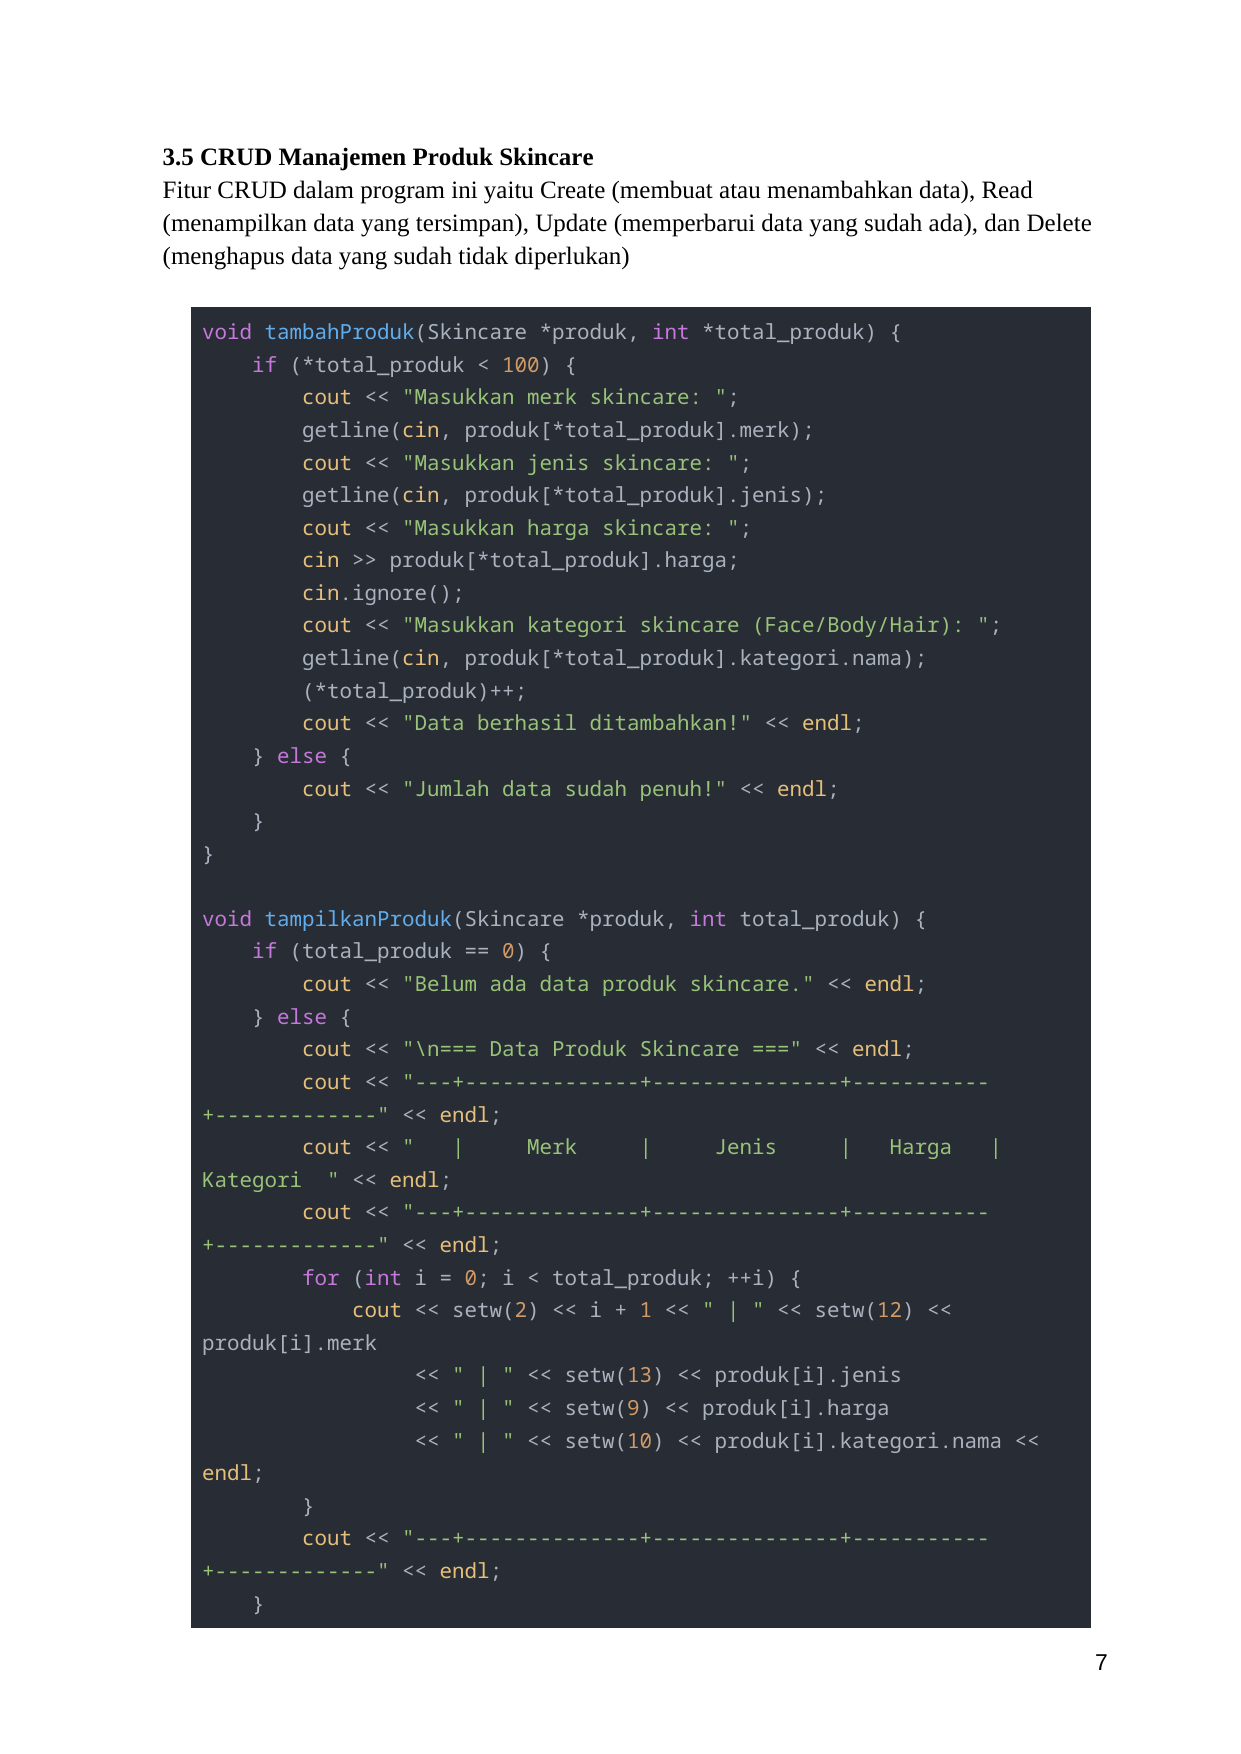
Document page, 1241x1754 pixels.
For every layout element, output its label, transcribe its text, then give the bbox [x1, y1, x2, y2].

text 3.5 CRUD Manajemen Produk Skincare [162, 142, 1107, 170]
text Fitur CRUD dalam program ini yaitu Create (membuat atau menambahkan data), Read (menampilkan data yang tersimpan), Update (memperbarui data yang sudah ada), dan Delete (menghapus data yang sudah tidak diperlukan) [162, 175, 1107, 269]
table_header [191, 307, 1091, 1628]
